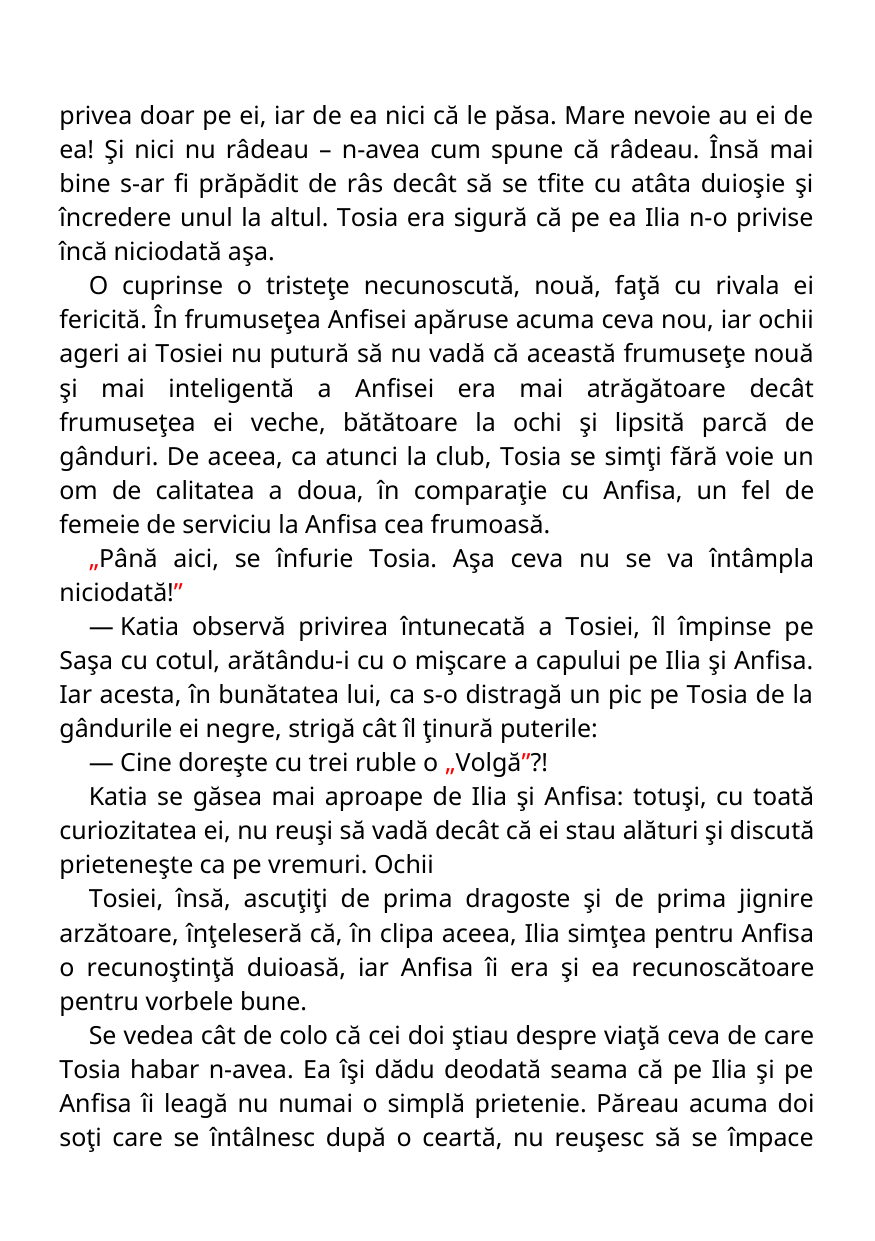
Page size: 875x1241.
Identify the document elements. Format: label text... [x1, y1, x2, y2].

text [59, 1017, 815, 1154]
text O cuprinse o tristeţe necunoscută, nouă, faţă cu rivala ei fericită. În frumuseţea Anfisei apăruse acuma ceva nou, iar ochii ageri ai Tosiei nu putură să nu vadă că această frumuseţe nouă şi mai inteligentă a Anfisei era mai atrăgătoare decât frumuseţea ei veche, bătătoare la ochi şi lipsită parcă de gânduri. De aceea, ca atunci la club, Tosia se simţi fără voie un om de calitatea a doua, în comparaţie cu Anfisa, un fel de femeie de serviciu la Anfisa cea frumoasă. [59, 268, 815, 541]
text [59, 98, 815, 268]
text — Cine doreşte cu trei ruble o „Volgă”?! [59, 745, 815, 779]
text Katia se găsea mai aproape de Ilia şi Anfisa: totuşi, cu toată curiozitatea ei, nu reuşi să vadă decât că ei stau alături şi discută prieteneşte ca pe vremuri. Ochii [59, 779, 815, 881]
text „Până aici, se înfurie Tosia. Aşa ceva nu se va întâmpla niciodată!” [59, 541, 815, 609]
text Tosiei, însă, ascuţiţi de prima dragoste şi de prima jignire arzătoare, înţeleseră că, în clipa aceea, Ilia simţea pentru Anfisa o recunoştinţă duioasă, iar Anfisa îi era şi ea recunoscătoare pentru vorbele bune. [59, 881, 815, 1017]
text — Katia observă privirea întunecată a Tosiei, îl împinse pe Saşa cu cotul, arătându-i cu o mişcare a capului pe Ilia şi Anfisa. Iar acesta, în bunătatea lui, ca s-o distragă un pic pe Tosia de la gândurile ei negre, strigă cât îl ţinură puterile: [59, 609, 815, 745]
